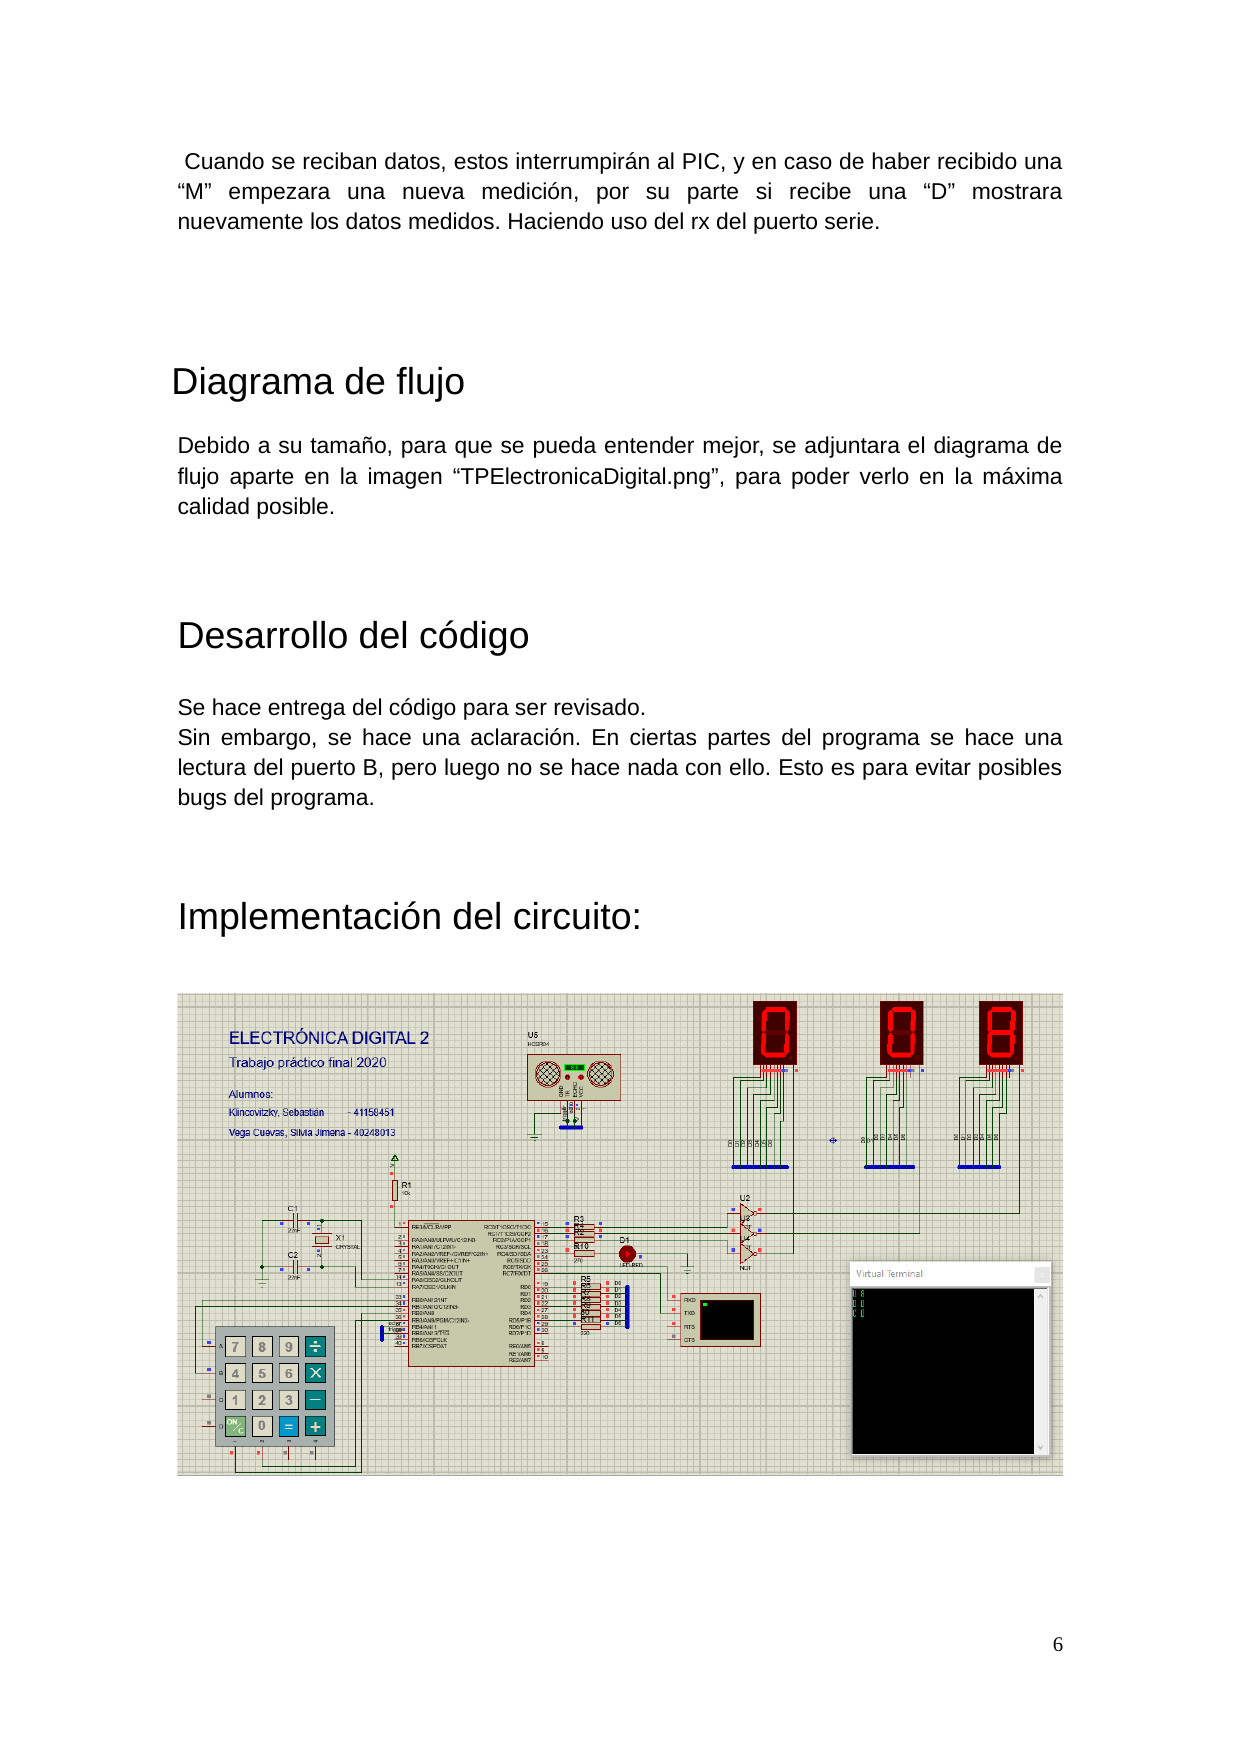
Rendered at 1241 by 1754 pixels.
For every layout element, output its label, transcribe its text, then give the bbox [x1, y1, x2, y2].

text Cuando se reciban datos, estos interrumpirán al PIC, y en caso de haber recibido una “M” empezara una nueva medición, por su parte si recibe una “D” mostrara nuevamente los datos medidos. Haciendo uso del rx del puerto serie. [177, 148, 1063, 234]
text Desarrollo del código [177, 614, 1063, 657]
text Diagrama de flujo [171, 359, 1063, 402]
text Debido a su tamaño, para que se pueda entender mejor, se adjuntara el diagrama de flujo aparte en la imagen “TPElectronicaDigital.png”, para poder verlo en la máxima calidad posible. [177, 432, 1063, 519]
picture [177, 993, 1063, 1476]
text Implementación del circuito: [177, 894, 1063, 937]
text Sin embargo, se hace una aclaración. En ciertas partes del programa se hace una lectura del puerto B, pero luego no se hace nada con ello. Esto es para evitar posibles bugs del programa. [177, 724, 1063, 810]
text Se hace entrega del código para ser revisado. [177, 693, 1063, 720]
